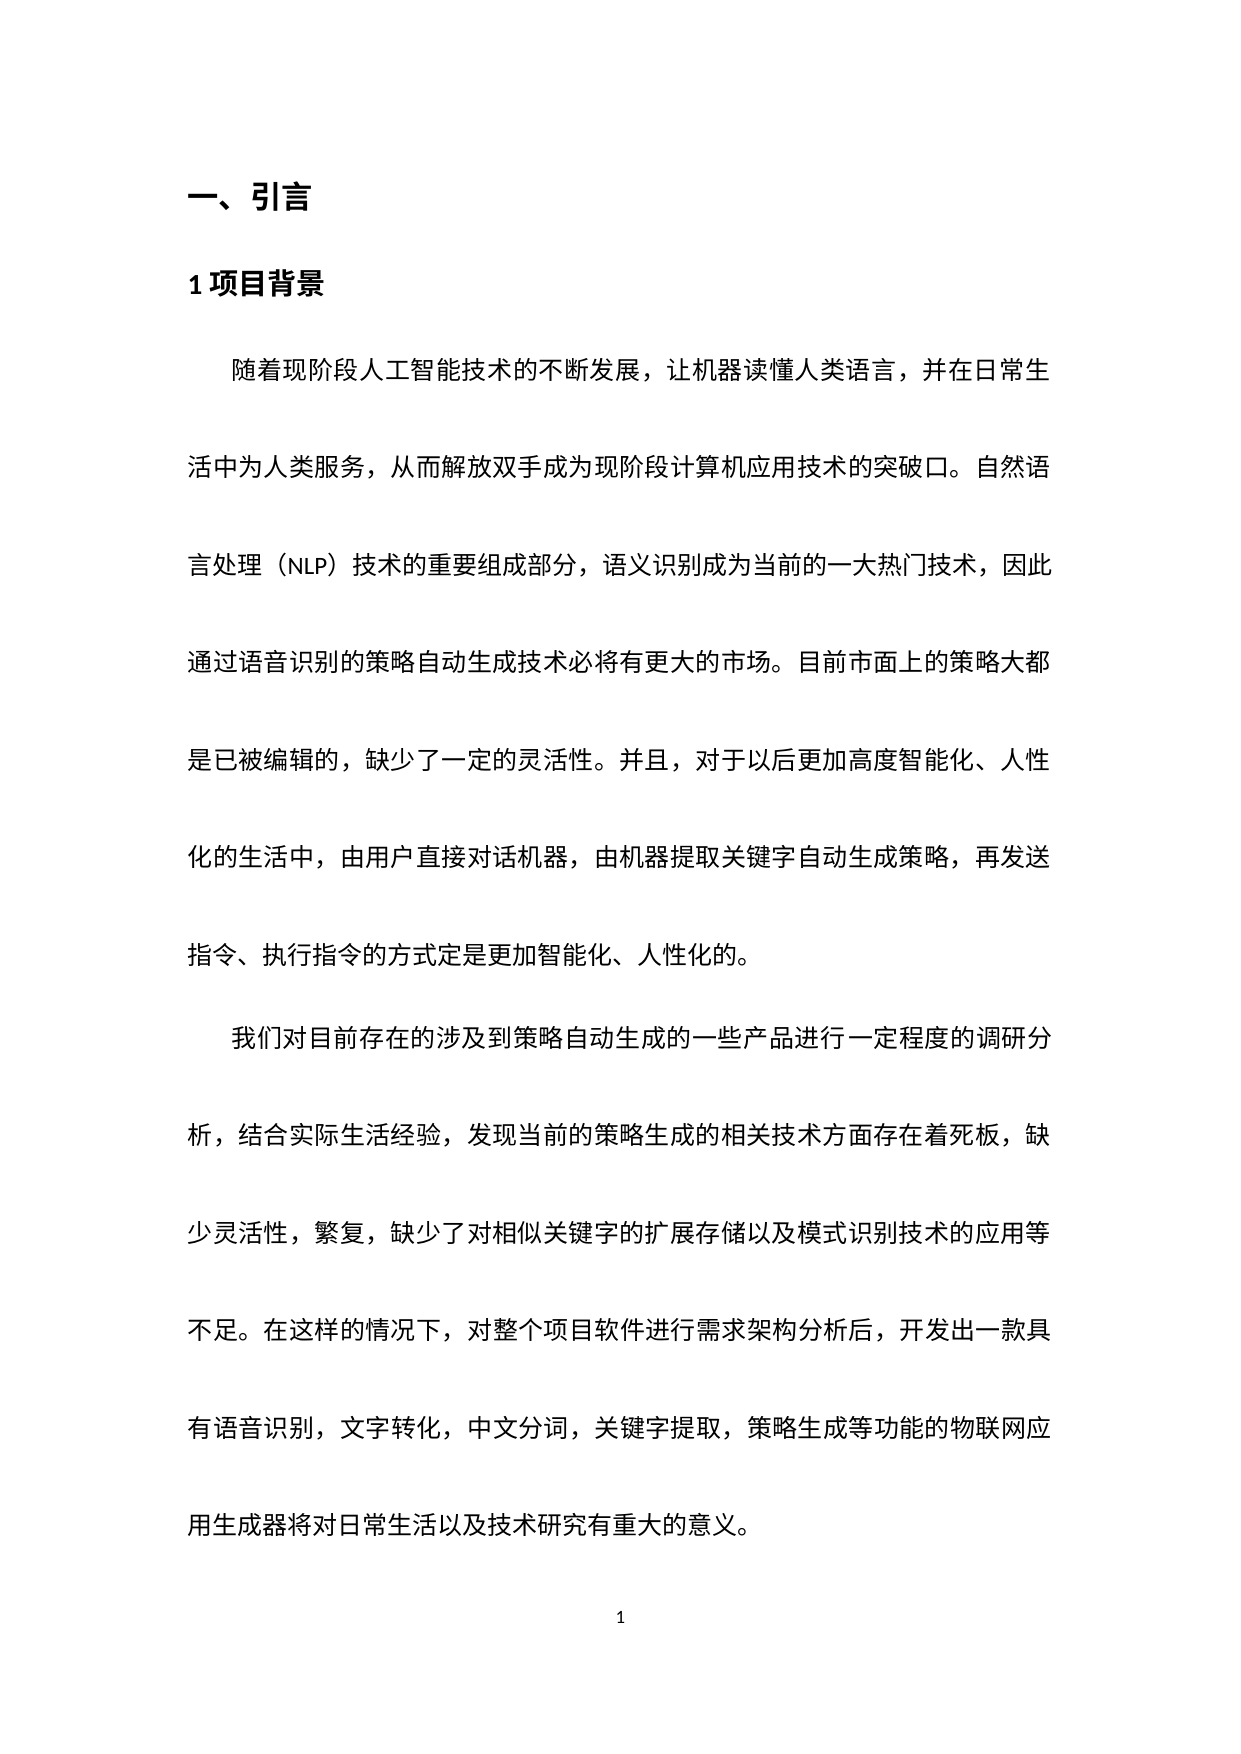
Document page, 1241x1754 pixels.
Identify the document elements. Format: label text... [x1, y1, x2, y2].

text 我们对目前存在的涉及到策略自动生成的一些产品进行一定程度的调研分析，结合实际生活经验，发现当前的策略生成的相关技术方面存在着死板，缺少灵活性，繁复，缺少了对相似关键字的扩展存储以及模式识别技术的应用等不足。在这样的情况下，对整个项目软件进行需求架构分析后，开发出一款具有语音识别，文字转化，中文分词，关键字提取，策略生成等功能的物联网应用生成器将对日常生活以及技术研究有重大的意义。 [187, 1004, 1053, 1556]
text 随着现阶段人工智能技术的不断发展，让机器读懂人类语言，并在日常生活中为人类服务，从而解放双手成为现阶段计算机应用技术的突破口。自然语言处理（NLP）技术的重要组成部分，语义识别成为当前的一大热门技术，因此通过语音识别的策略自动生成技术必将有更大的市场。目前市面上的策略大都是已被编辑的，缺少了一定的灵活性。并且，对于以后更加高度智能化、人性化的生活中，由用户直接对话机器，由机器提取关键字自动生成策略，再发送指令、执行指令的方式定是更加智能化、人性化的。 [187, 336, 1053, 986]
text 1 项目背景 [187, 249, 1053, 314]
text 一、引言 [187, 162, 1053, 227]
